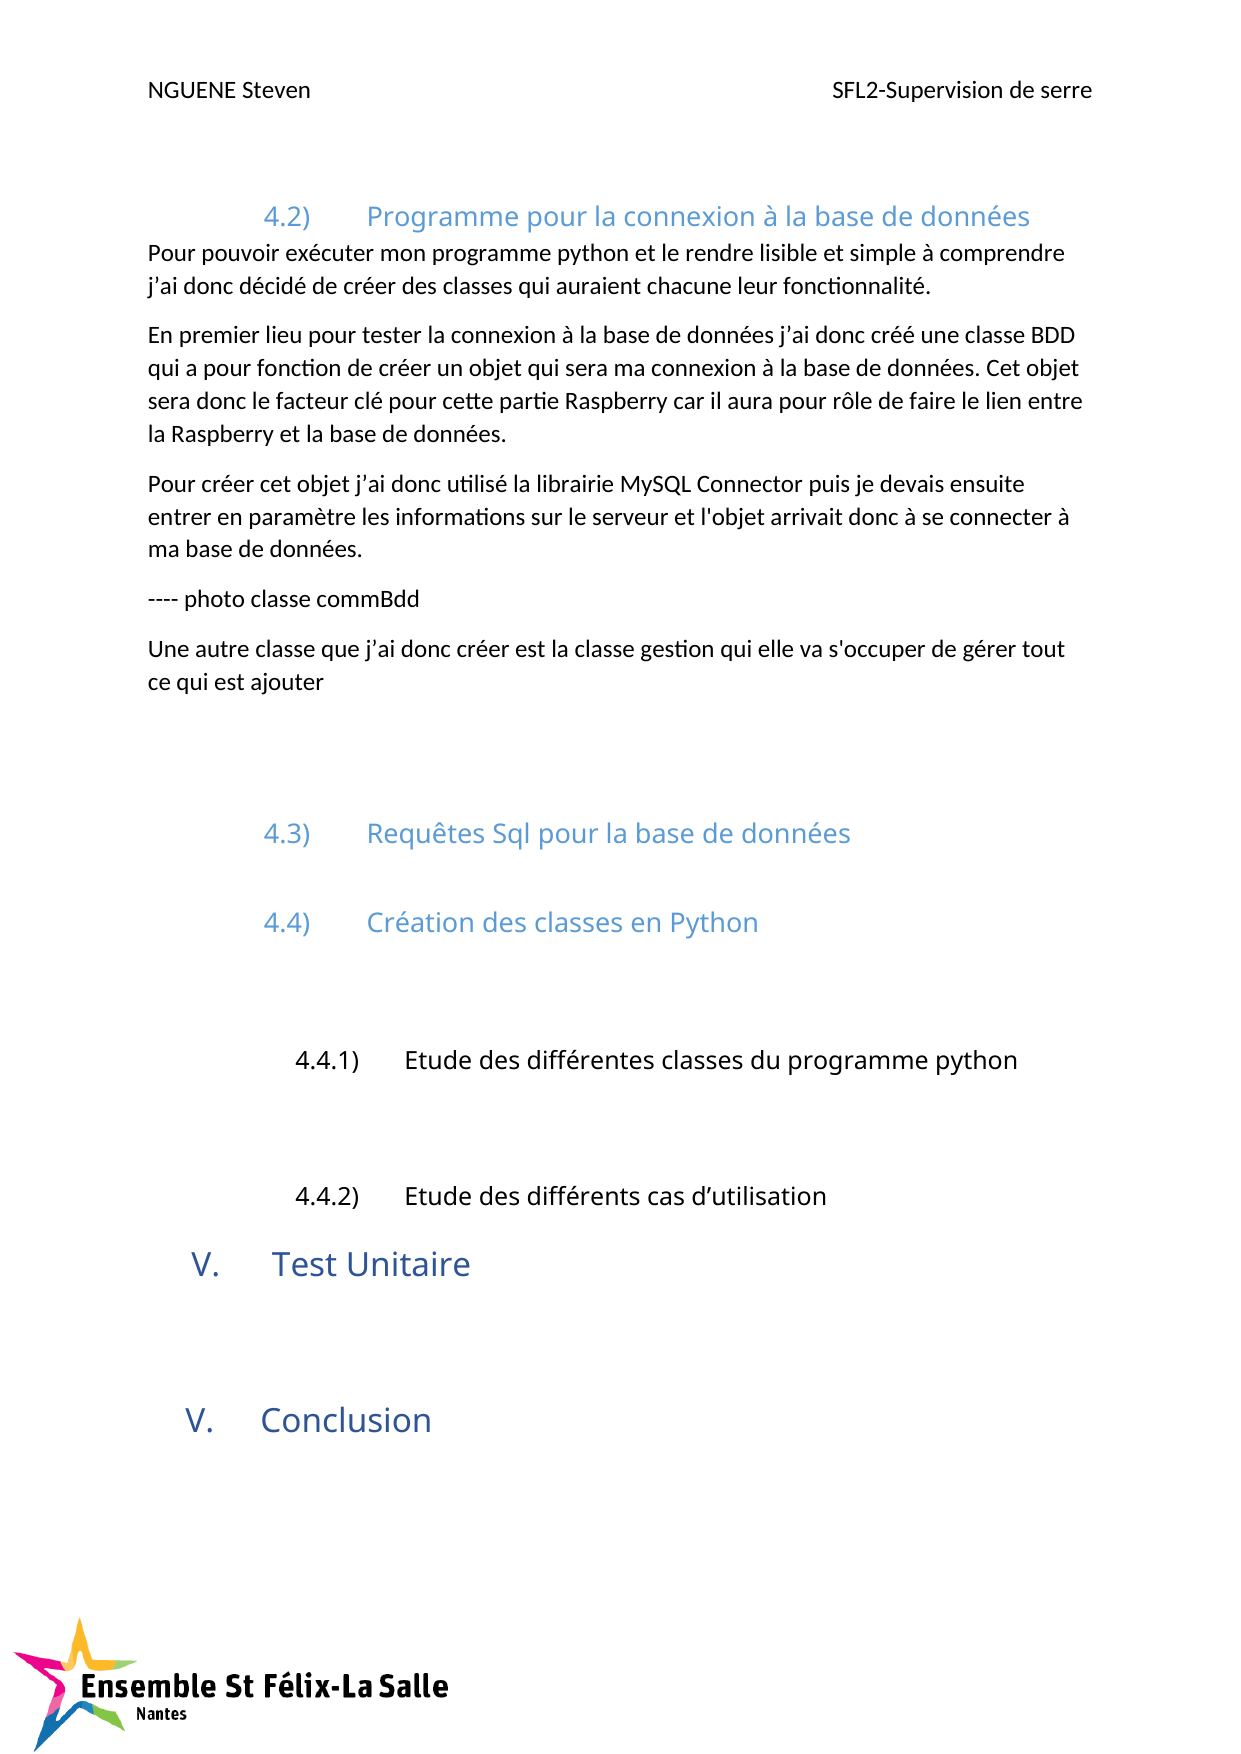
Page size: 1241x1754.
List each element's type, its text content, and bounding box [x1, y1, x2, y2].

subtitle 4.2) Programme pour la connexion à la base de données [148, 197, 1093, 234]
text ---- photo classe commBdd [148, 583, 1093, 614]
text Pour pouvoir exécuter mon programme python et le rendre lisible et simple à comprendre j’ai donc décidé de créer des classes qui auraient chacune leur fonctionnalité. [148, 237, 1093, 300]
subtitle 4.4.2) Etude des différents cas d’utilisation [148, 1179, 1093, 1213]
subtitle 4.3) Requêtes Sql pour la base de données [148, 814, 1093, 851]
text Pour créer cet objet j’ai donc utilisé la librairie MySQL Connector puis je devais ensuite entrer en paramètre les informations sur le serveur et l'objet arrivait donc à se connecter à ma base de données. [148, 468, 1093, 564]
subtitle 4.4) Création des classes en Python [148, 904, 1093, 941]
text Une autre classe que j’ai donc créer est la classe gestion qui elle va s'occuper de gérer tout ce qui est ajouter [148, 633, 1093, 696]
text En premier lieu pour tester la connexion à la base de données j’ai donc créé une classe BDD qui a pour fonction de créer un objet qui sera ma connexion à la base de données. Cet objet sera donc le facteur clé pour cette partie Raspberry car il aura pour rôle de faire le lien entre la Raspberry et la base de données. [148, 319, 1093, 449]
subtitle Conclusion [185, 1397, 1093, 1442]
subtitle V. Test Unitaire [148, 1241, 1093, 1286]
picture [10, 1613, 455, 1754]
subtitle 4.4.1) Etude des différentes classes du programme python [148, 1043, 1093, 1077]
